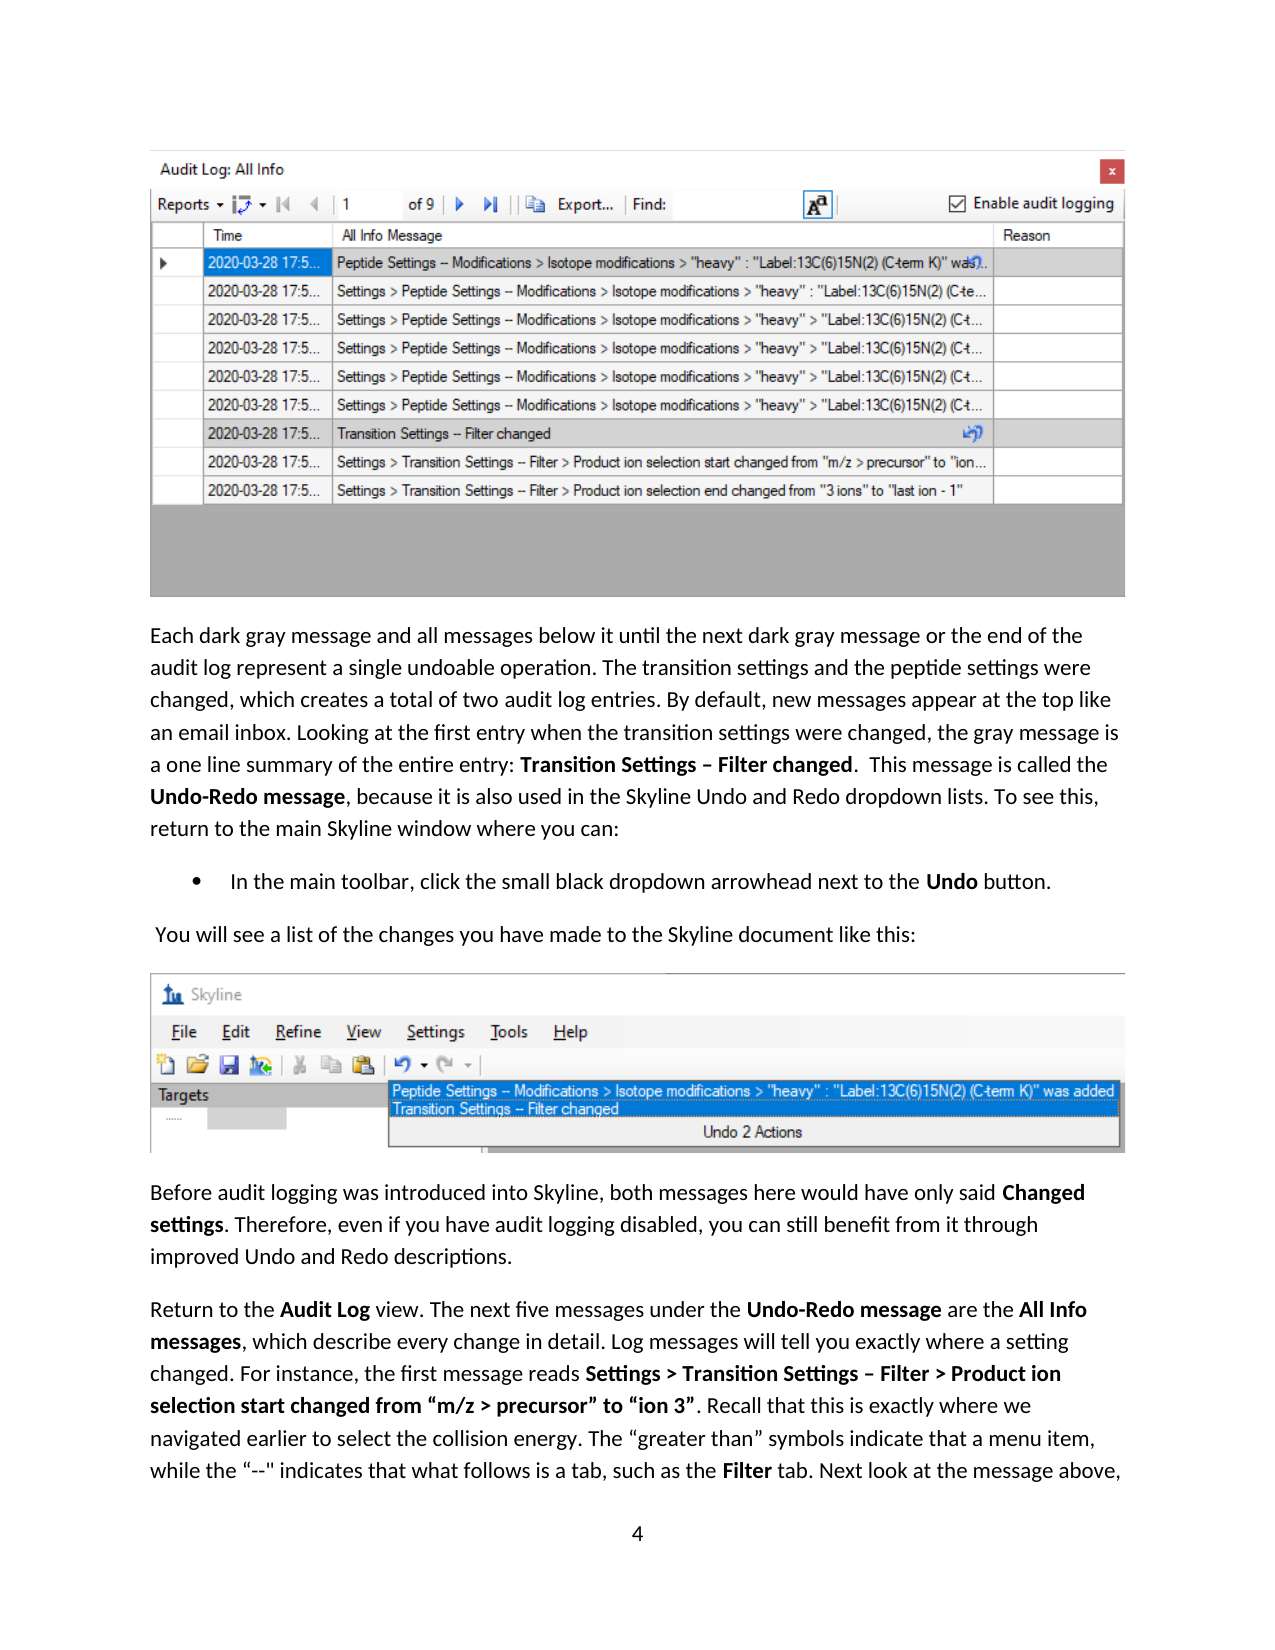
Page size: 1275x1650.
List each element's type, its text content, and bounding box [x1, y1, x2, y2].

text Before audit logging was introduced into Skyline, both messages here would have only said Changed settings. Therefore, even if you have audit logging disabled, you can still benefit from it through improved Undo and Redo descriptions. [150, 1178, 1125, 1270]
list In the main toolbar, click the small black dropdown arrowhead next to the Undo button. [193, 867, 1125, 895]
picture [150, 973, 1125, 1153]
text You will see a list of the changes you have made to the Skyline document like this: [155, 920, 1125, 948]
picture [150, 150, 1125, 597]
text Each dark gray message and all messages below it until the next dark gray message or the end of the audit log represent a single undoable operation. The transition settings and the peptide settings were changed, which creates a total of two audit log entries. By default, new messages appear at the top like an email inbox. Looking at the first entry when the transition settings were changed, the gray message is a one line summary of the entire entry: Transition Settings – Filter changed. This message is called the Undo-Redo message, because it is also used in the Skyline Undo and Redo dropdown lists. To see this, return to the main Skyline window where you can: [150, 621, 1125, 842]
